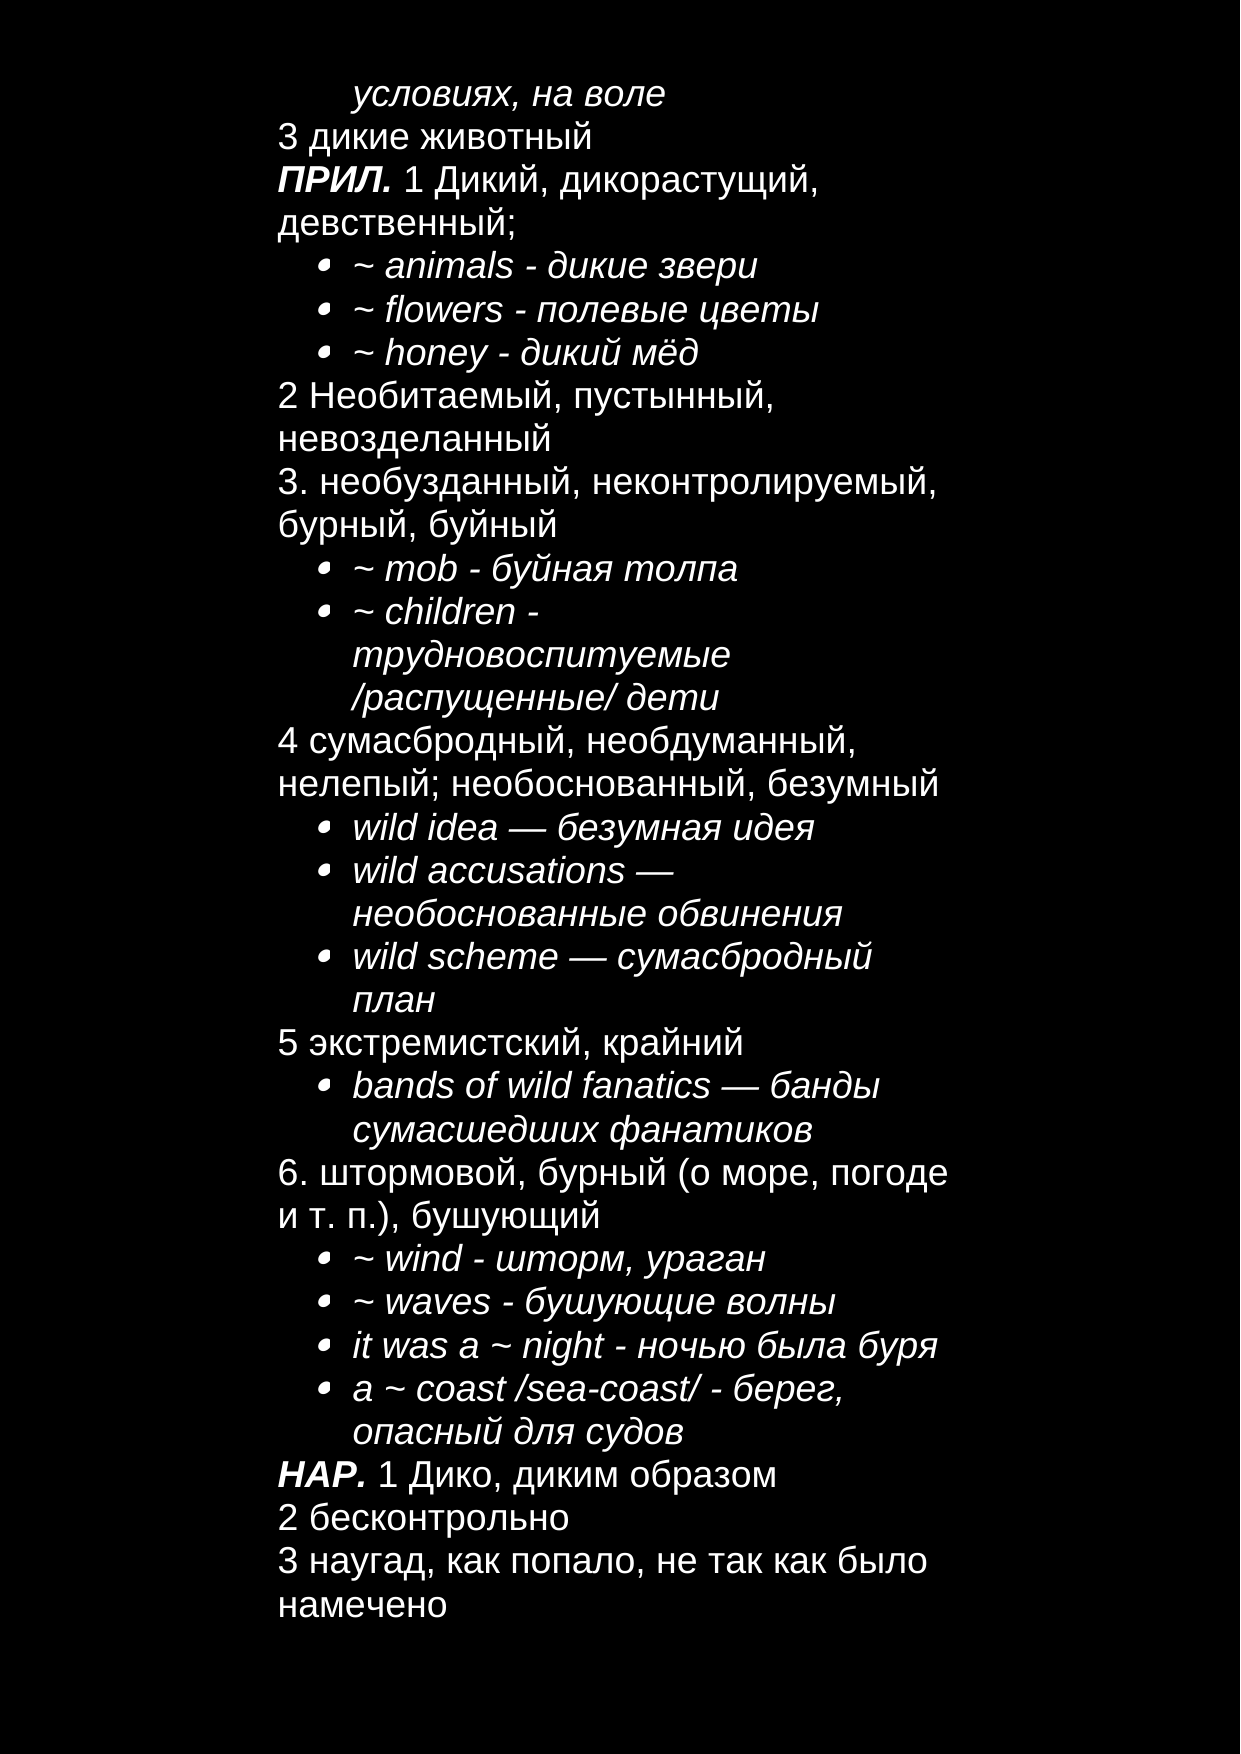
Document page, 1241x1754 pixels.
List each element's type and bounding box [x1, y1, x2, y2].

table_header [270, 62, 976, 1677]
